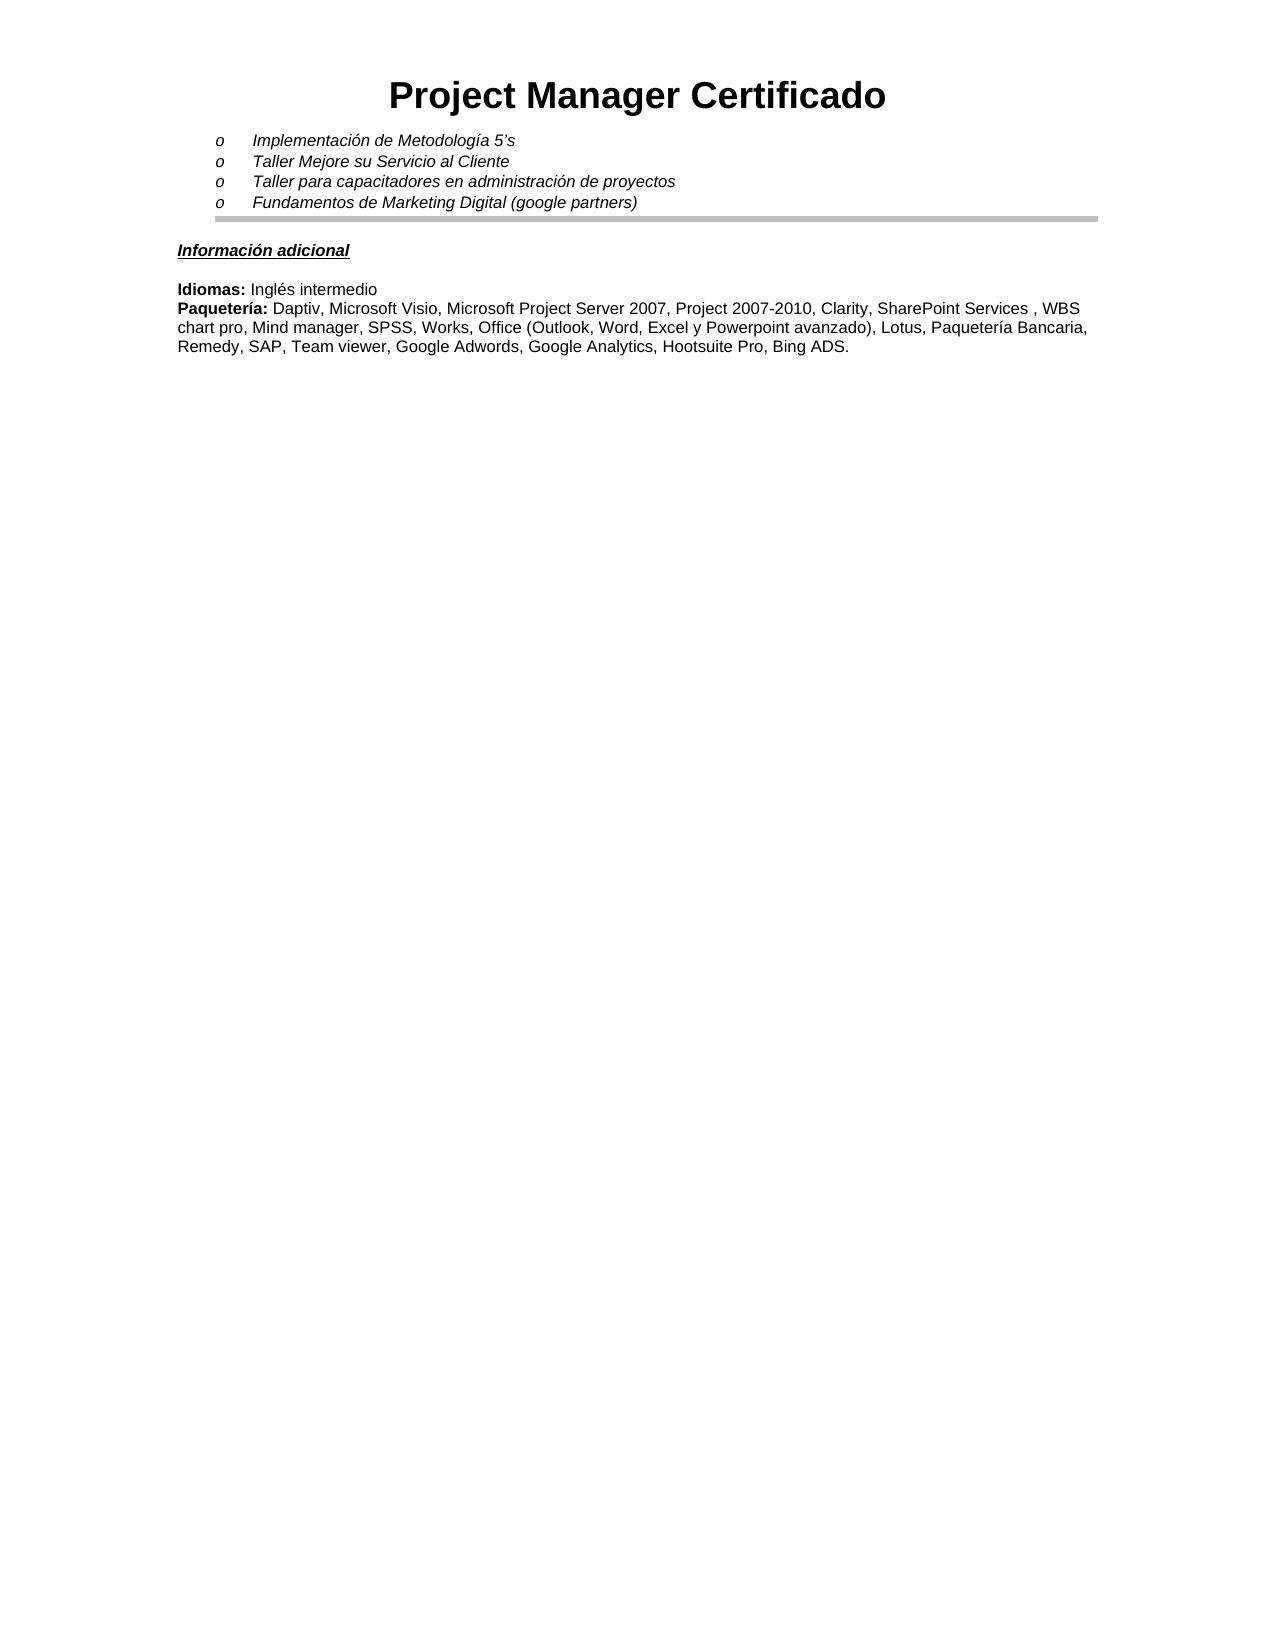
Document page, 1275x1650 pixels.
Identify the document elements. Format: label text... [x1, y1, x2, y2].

list Fundamentos de Marketing Digital (google partners) [215, 193, 1098, 216]
text Idiomas: Inglés intermedio [177, 279, 1098, 298]
text Paquetería: Daptiv, Microsoft Visio, Microsoft Project Server 2007, Project 2007-2010, Clarity, SharePoint Services , WBS chart pro, Mind manager, SPSS, Works, Office (Outlook, Word, Excel y Powerpoint avanzado), Lotus, Paquetería Bancaria, Remedy, SAP, Team viewer, Google Adwords, Google Analytics, Hootsuite Pro, Bing ADS. [177, 298, 1098, 356]
text Información adicional [177, 241, 1098, 260]
list Taller Mejore su Servicio al Cliente [215, 152, 1098, 172]
list Implementación de Metodología 5’s [215, 131, 1098, 152]
list Taller para capacitadores en administración de proyectos [215, 172, 1098, 193]
